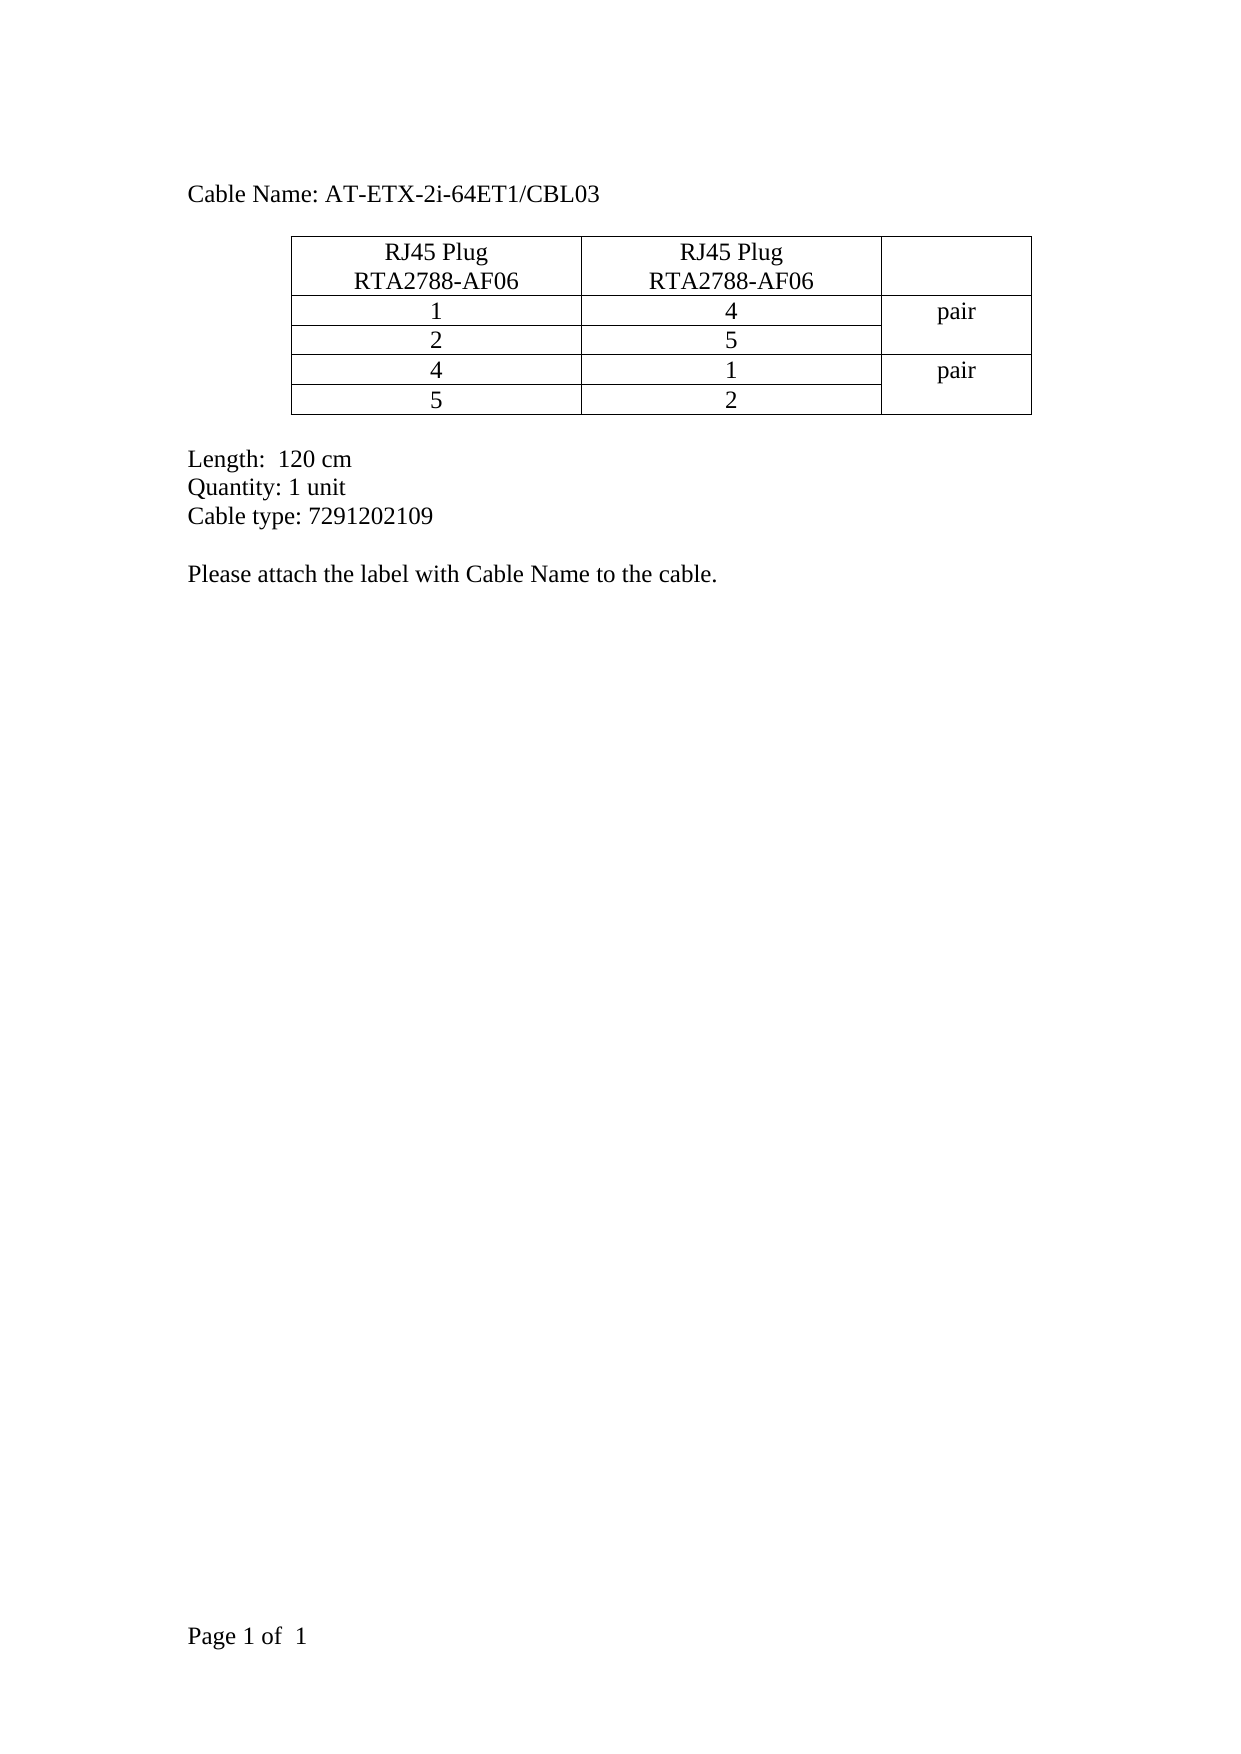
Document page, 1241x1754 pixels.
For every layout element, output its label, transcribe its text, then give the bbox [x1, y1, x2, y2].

table_cell 5 [582, 326, 881, 354]
text Length: 120 cm [187, 444, 1053, 472]
text Please attach the label with Cable Name to the cable. [187, 559, 1053, 587]
table_cell 5 [292, 385, 581, 414]
table_cell 2 [292, 326, 581, 354]
table_cell 2 [582, 385, 881, 414]
table_header RJ45 Plug RTA2788-AF06 [292, 237, 581, 295]
table_header [882, 237, 1031, 295]
table_cell 4 [582, 296, 881, 324]
table_header RJ45 Plug RTA2788-AF06 [582, 237, 881, 295]
text Cable type: 7291202109 [187, 501, 1053, 530]
table_cell 4 [292, 355, 581, 384]
table_cell pair [882, 355, 1031, 414]
table_cell pair [882, 296, 1031, 354]
table_cell 1 [582, 355, 881, 384]
text Cable Name: AT-ETX-2i-64ET1/CBL03 [187, 179, 1053, 207]
table_cell 1 [292, 296, 581, 324]
text Quantity: 1 unit [187, 472, 1053, 501]
